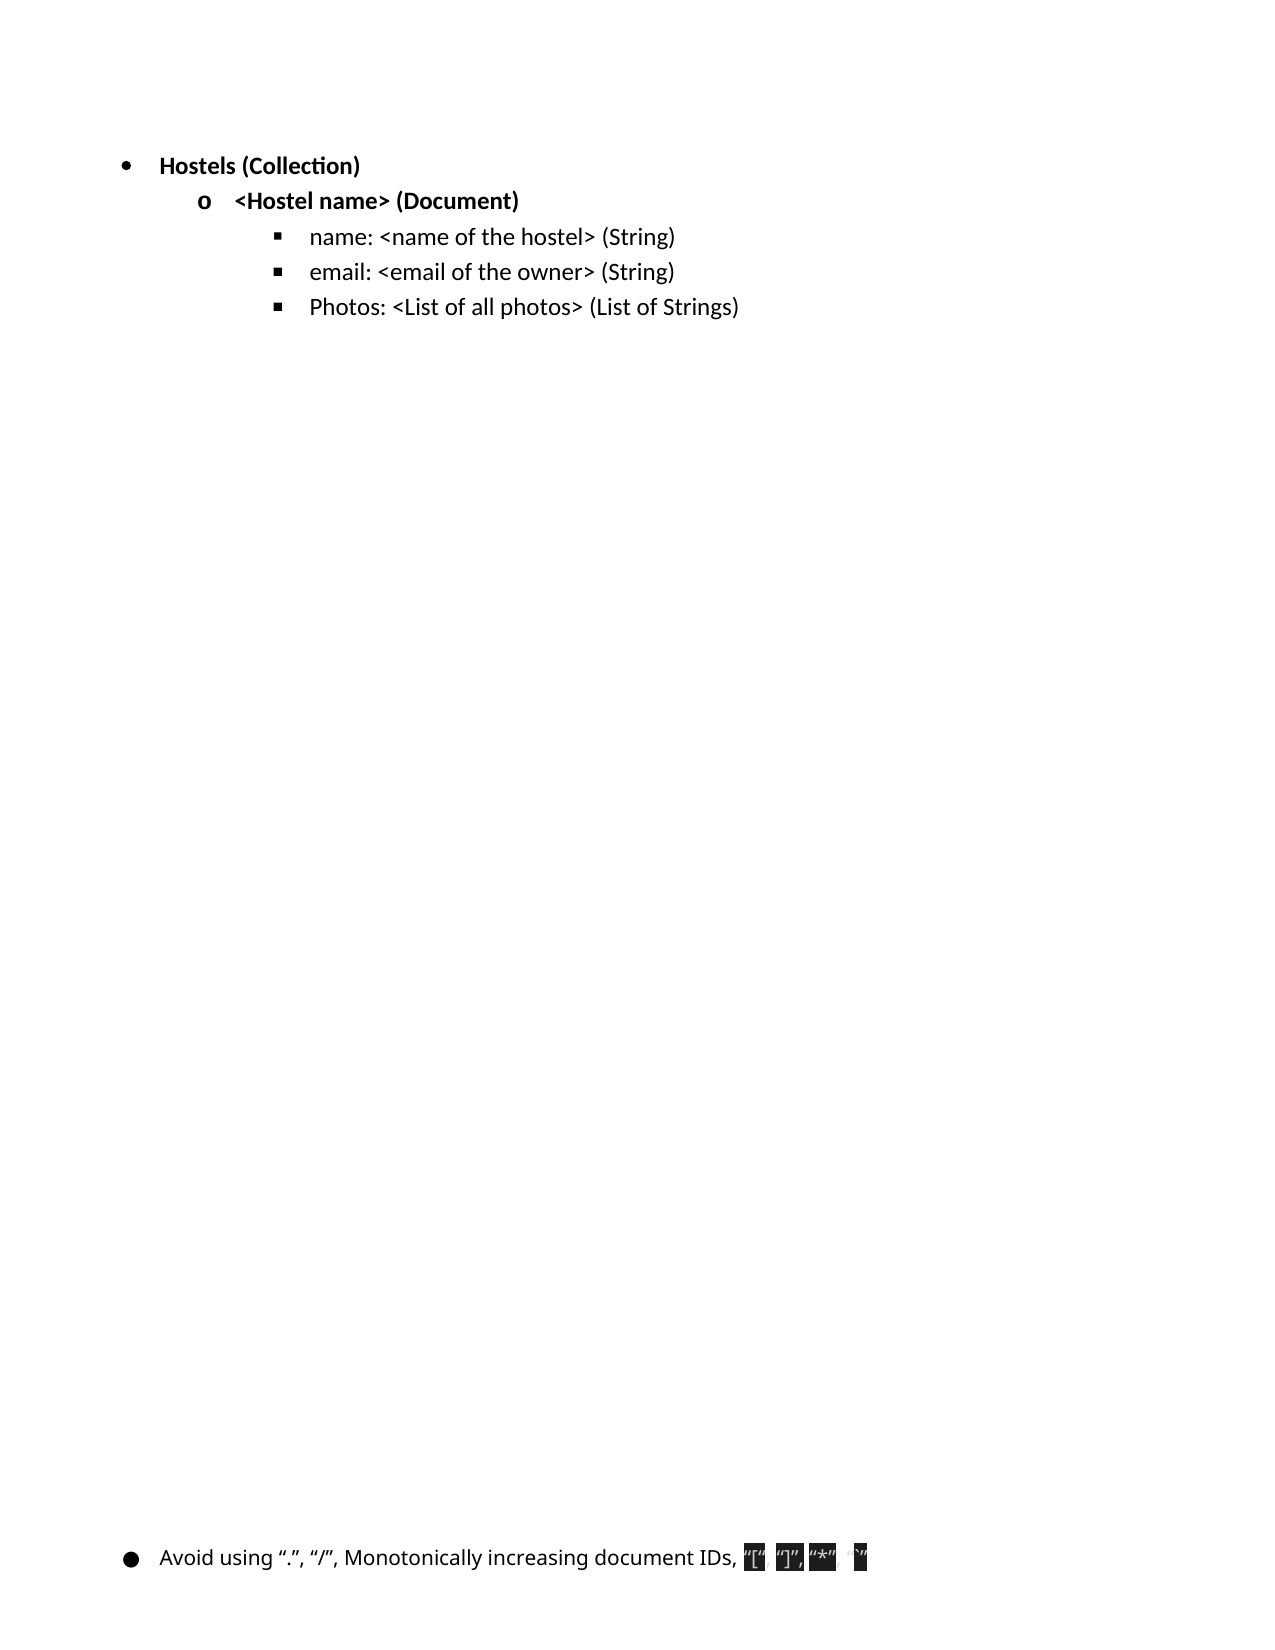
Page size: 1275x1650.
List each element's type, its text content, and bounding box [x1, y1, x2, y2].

list Photos: <List of all photos> (List of Strings) [272, 291, 1134, 322]
list name: <name of the hostel> (String) [272, 221, 1134, 252]
list <Hostel name> (Document) [197, 185, 1134, 217]
list Hostels (Collection) [122, 150, 1134, 181]
list email: <email of the owner> (String) [272, 256, 1134, 287]
